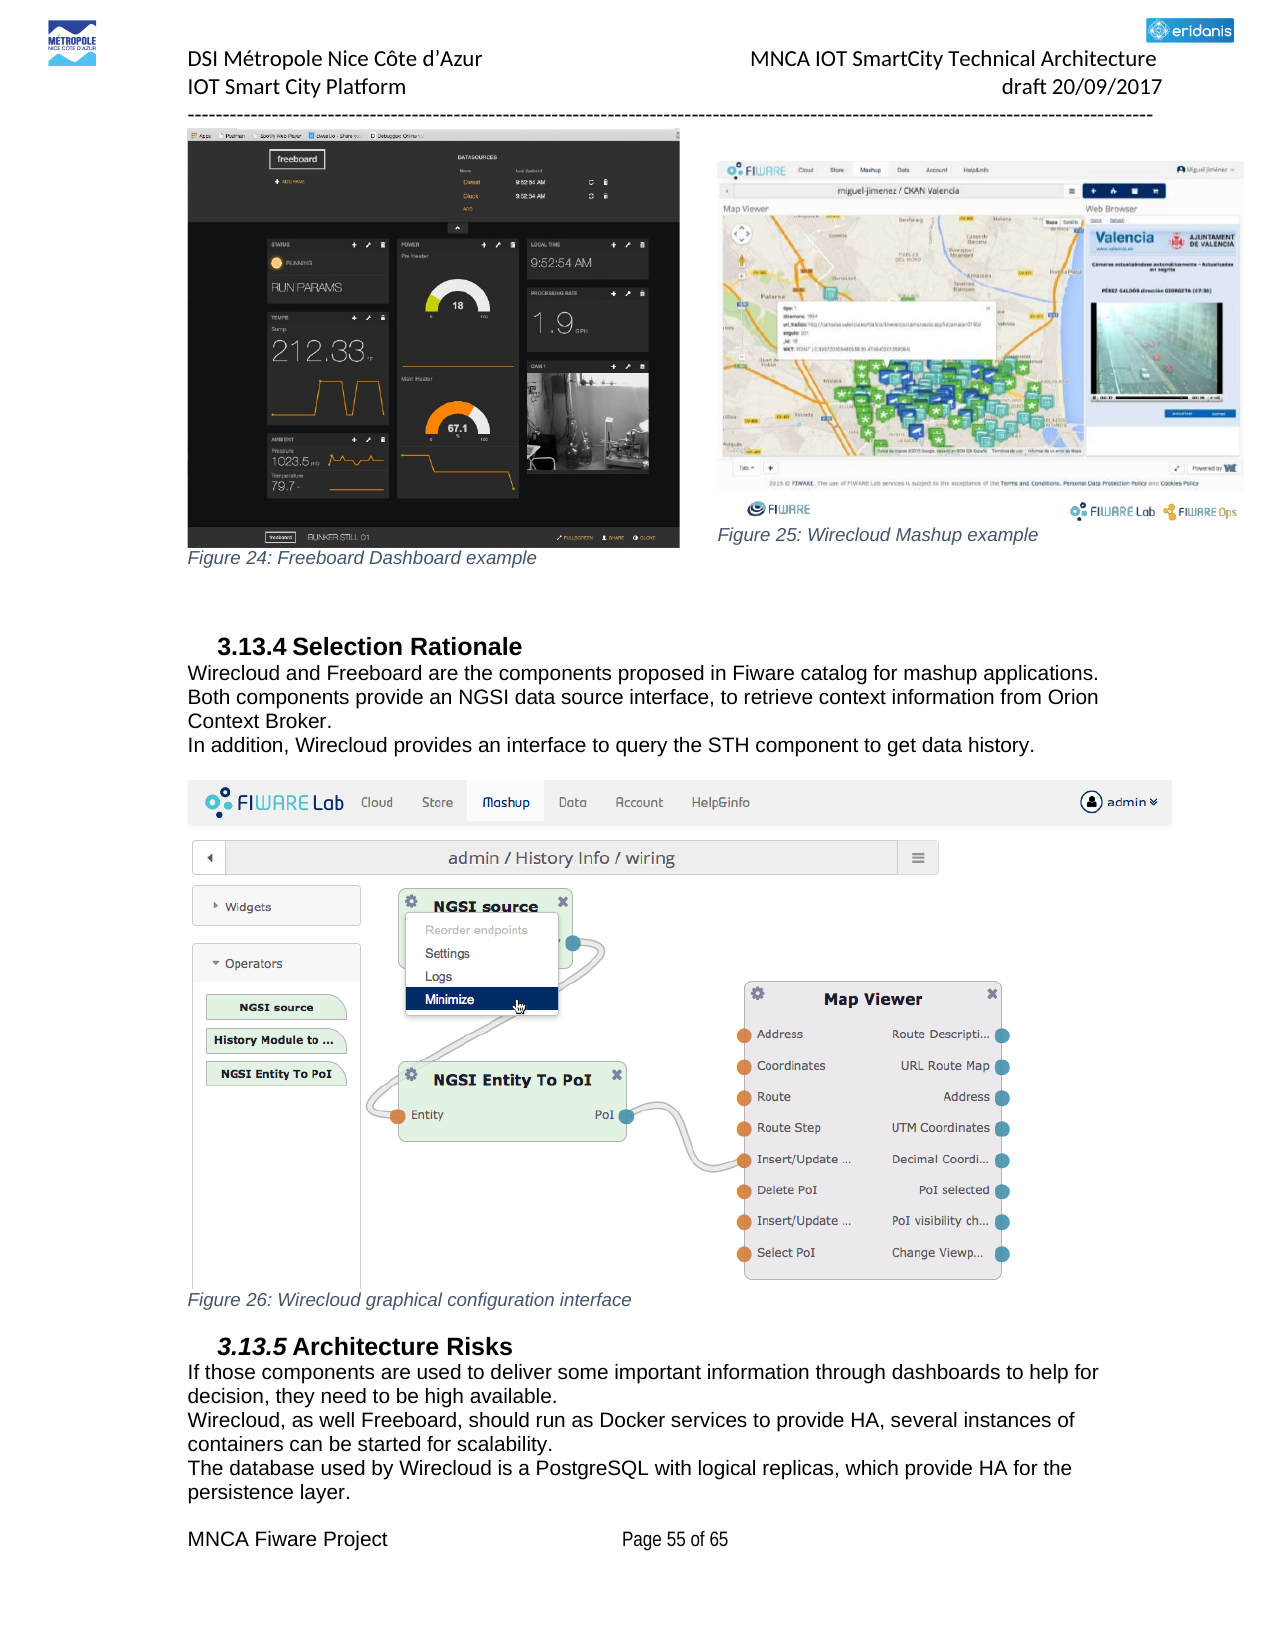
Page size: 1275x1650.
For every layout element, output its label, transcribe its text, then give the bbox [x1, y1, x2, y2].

text Both components provide an NGSI data source interface, to retrieve context information from Orion Context Broker. [187, 685, 1172, 733]
text The database used by Wirecloud is a PostgreSQL with logical replicas, which provide HA for the persistence layer. [187, 1456, 1172, 1504]
text Wirecloud, as well Freeboard, should run as Docker services to provide HA, several instances of containers can be started for scalability. [187, 1408, 1172, 1456]
subtitle Architecture Risks [217, 1331, 1172, 1360]
picture [187, 780, 1172, 1289]
picture [37, 18, 107, 69]
subtitle Selection Rationale [217, 632, 1172, 661]
picture [1143, 15, 1236, 45]
picture [187, 128, 680, 548]
text Wirecloud and Freeboard are the components proposed in Fiware catalog for mashup applications. [187, 661, 1172, 685]
picture [717, 128, 1245, 525]
text In addition, Wirecloud provides an interface to query the STH component to get data history. [187, 733, 1172, 757]
text If those components are used to deliver some important information through dashboards to help for decision, they need to be high available. [187, 1360, 1172, 1408]
